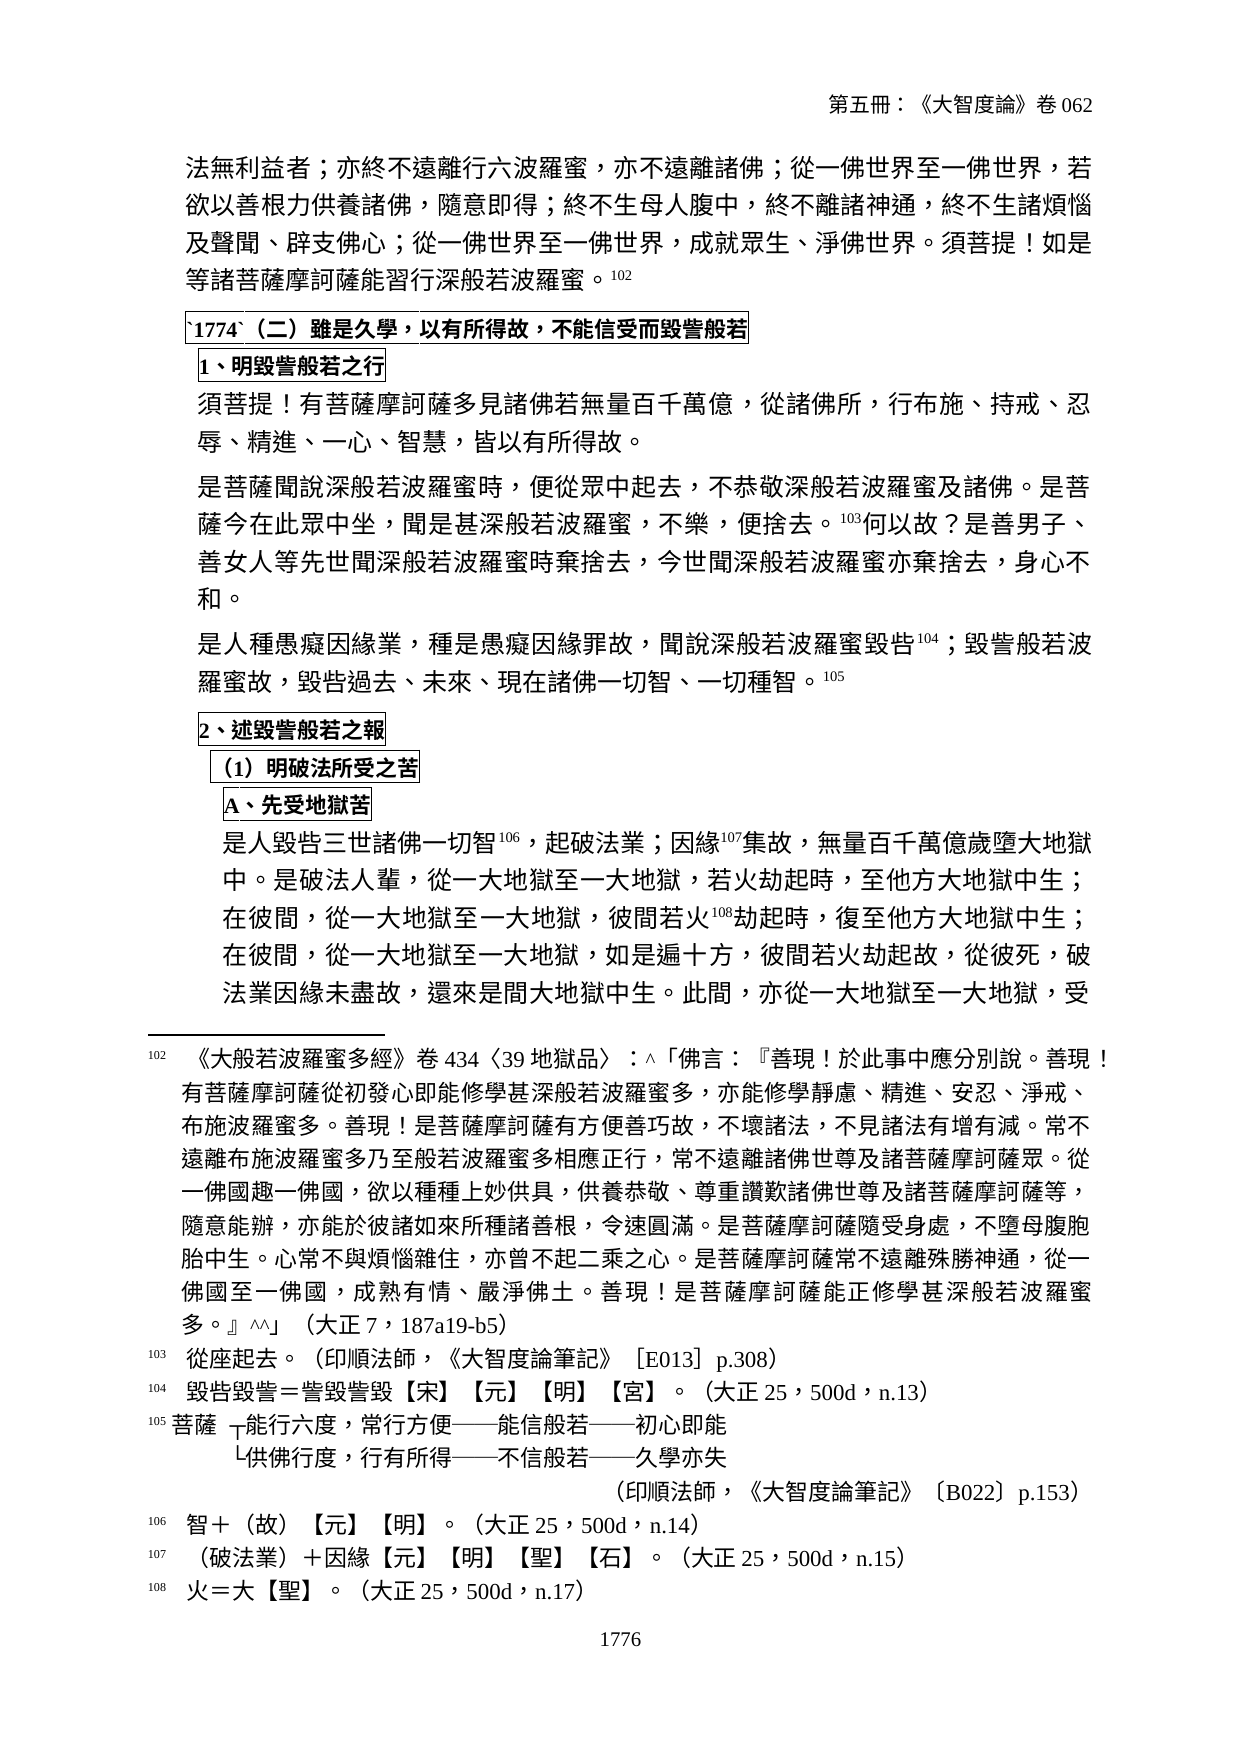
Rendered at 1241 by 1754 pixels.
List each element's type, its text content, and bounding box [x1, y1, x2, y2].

text 是人毀呰三世諸佛一切智，起破法業；因緣集故，無量百千萬億歲墮大地獄中。是破法人輩，從一大地獄至一大地獄，若火劫起時，至他方大地獄中生；在彼間，從一大地獄至一大地獄，彼間若火劫起時，復至他方大地獄中生；在彼間，從一大地獄至一大地獄，如是遍十方，彼間若火劫起故，從彼死，破法業因緣未盡故，還來是間大地獄中生。此間，亦從一大地獄至一大地獄，受無量苦，此間火劫起故，復（）至十方他世界生。 [223, 823, 1092, 1010]
text 是菩薩聞說深般若波羅蜜時，便從眾中起去，不恭敬深般若波羅蜜及諸佛。是菩薩今在此眾中坐，聞是甚深般若波羅蜜，不樂，便捨去。何以故？是善男子、善女人等先世聞深般若波羅蜜時棄捨去，今世聞深般若波羅蜜亦棄捨去，身心不和。 [198, 466, 1092, 616]
text 須菩提！有菩薩摩訶薩初發意習行深般若波羅蜜、禪波羅蜜、毘梨耶波羅蜜、羼提波（）羅蜜、尸羅波羅蜜、檀波羅蜜，以方便力故，於諸法無所破壞，不見諸法無利益者；亦終不遠離行六波羅蜜，亦不遠離諸佛；從一佛世界至一佛世界，若欲以善根力供養諸佛，隨意即得；終不生母人腹中，終不離諸神通，終不生諸煩惱及聲聞、辟支佛心；從一佛世界至一佛世界，成就眾生、淨佛世界。須菩提！如是等諸菩薩摩訶薩能習行深般若波羅蜜。 [185, 148, 1092, 298]
text A、先受地獄苦 [223, 785, 1092, 823]
text 1、明毀訾般若之行 [198, 346, 1092, 384]
text `1774`（二）雖是久學，以有所得故，不能信受而毀訾般若 [185, 309, 1092, 346]
text 2、述毀訾般若之報 [198, 710, 1092, 748]
text （1）明破法所受之苦 [210, 748, 1092, 785]
text 須菩提！有菩薩摩訶薩多見諸佛若無量百千萬億，從諸佛所，行布施、持戒、忍辱、精進、一心、智慧，皆以有所得故。 [198, 384, 1092, 459]
text 是人種愚癡因緣業，種是愚癡因緣罪故，聞說深般若波羅蜜毀呰；毀訾般若波羅蜜故，毀呰過去、未來、現在諸佛一切智、一切種智。 [198, 624, 1092, 699]
